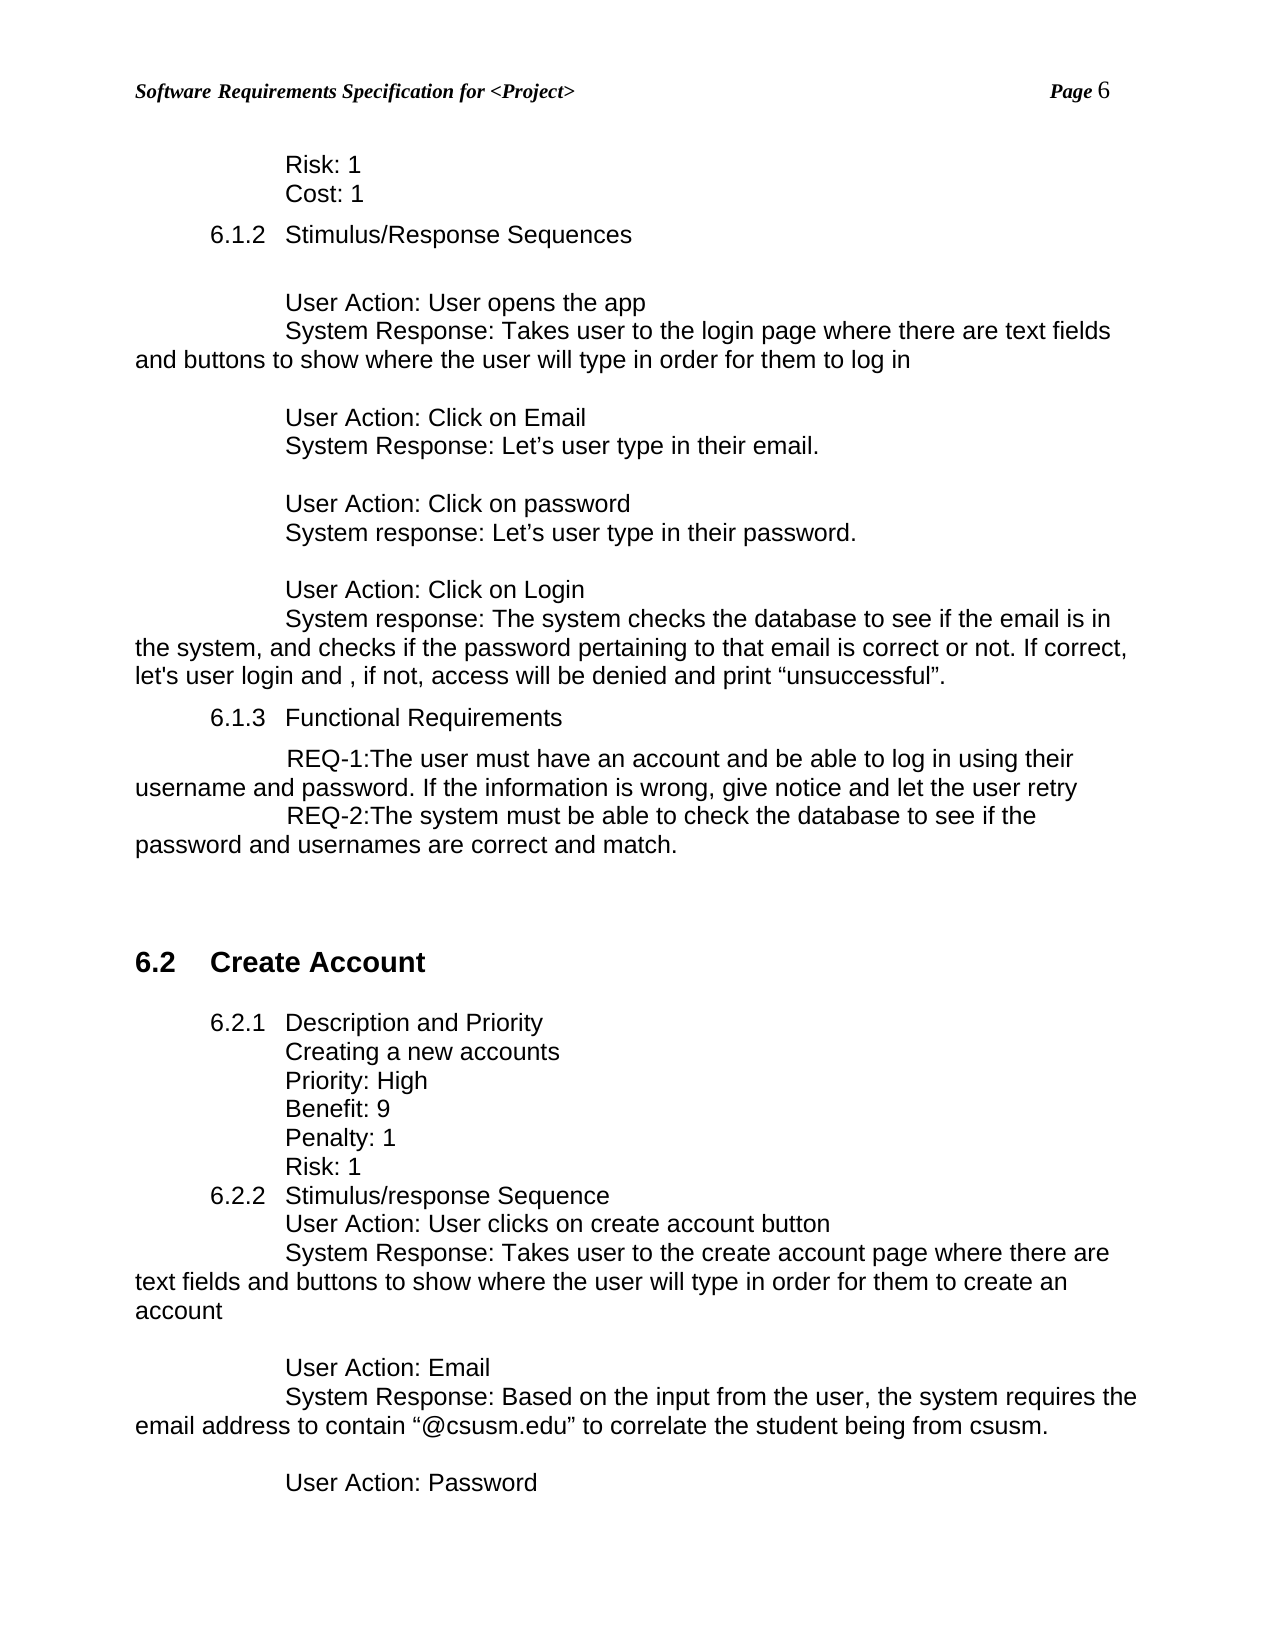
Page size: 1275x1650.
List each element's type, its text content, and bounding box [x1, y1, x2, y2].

text System Response: Takes user to the login page where there are text fields and buttons to show where the user will type in order for them to log in [135, 316, 1140, 374]
text System Response: Based on the input from the user, the system requires the email address to contain “@csusm.edu” to correlate the student being from csusm. [135, 1382, 1140, 1439]
text REQ-1:The user must have an account and be able to log in using their username and password. If the information is wrong, give notice and let the user retry [135, 744, 1140, 801]
text User Action: User clicks on create account button [135, 1209, 1140, 1238]
text User Action: Email [135, 1353, 1140, 1382]
text User Action: Click on Email [135, 403, 1140, 431]
text System response: The system checks the database to see if the email is in the system, and checks if the password pertaining to that email is correct or not. If correct, let's user login and , if not, access will be denied and print “unsuccessful”. [135, 604, 1140, 690]
text User Action: Click on password [135, 489, 1140, 518]
text Creating a new accounts [135, 1037, 1140, 1066]
text Benefit: 9 [135, 1094, 1140, 1123]
text Risk: 1 [135, 1152, 1140, 1181]
text User Action: Click on Login [135, 575, 1140, 604]
text 6.2.2 Stimulus/response Sequence [135, 1181, 1140, 1209]
text User Action: User opens the app [210, 288, 1140, 316]
text Priority: High [135, 1066, 1140, 1094]
text System response: Let’s user type in their password. [135, 518, 1140, 546]
text User Action: Password [135, 1468, 1140, 1497]
text 6.1.3 Functional Requirements [135, 703, 1140, 731]
subtitle Create Account [135, 946, 1140, 979]
text Penalty: 1 [135, 1123, 1140, 1152]
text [210, 150, 1140, 207]
text System Response: Let’s user type in their email. [135, 431, 1140, 460]
text 6.2.1 Description and Priority [135, 1008, 1140, 1037]
text REQ-2:The system must be able to check the database to see if the password and usernames are correct and match. [135, 801, 1140, 859]
text 6.1.2 Stimulus/Response Sequences [135, 220, 1140, 249]
text System Response: Takes user to the create account page where there are text fields and buttons to show where the user will type in order for them to create an account [135, 1238, 1140, 1324]
